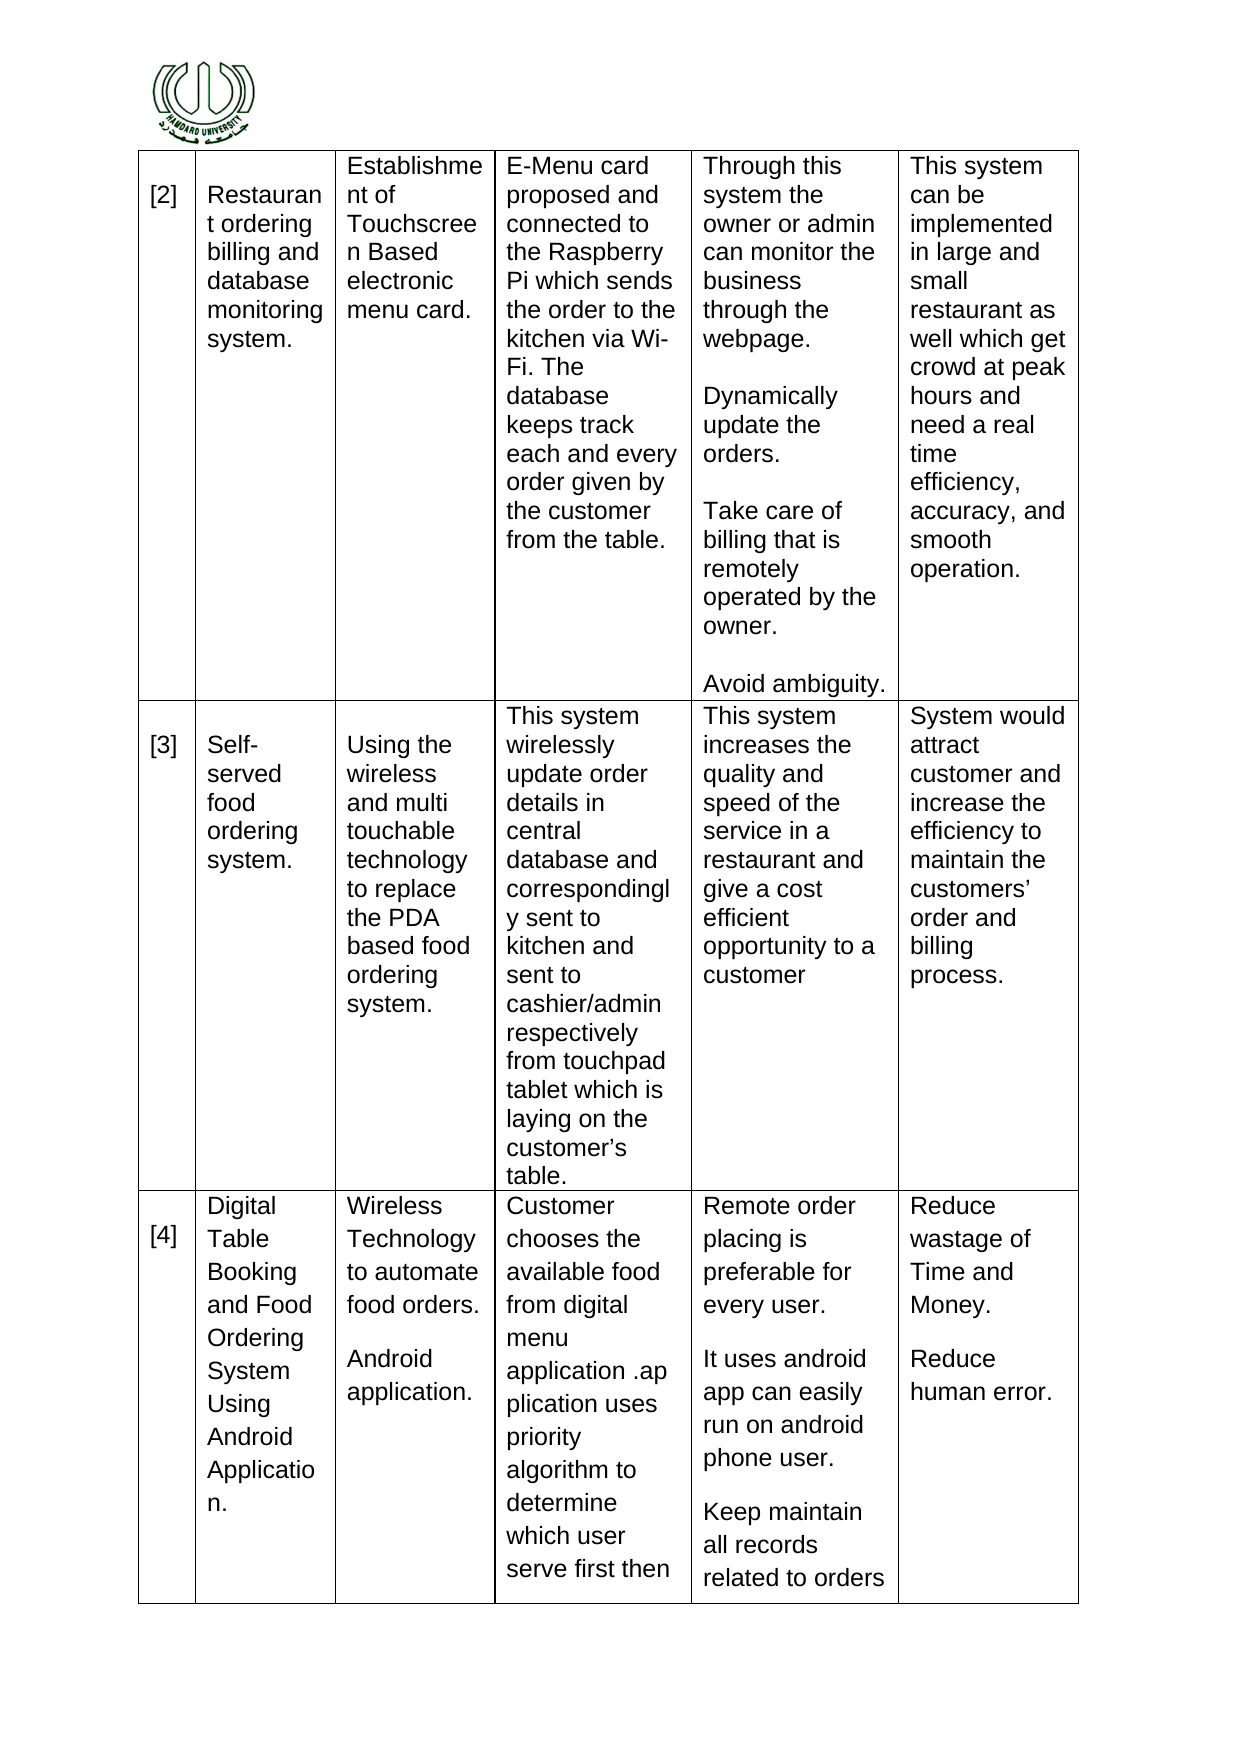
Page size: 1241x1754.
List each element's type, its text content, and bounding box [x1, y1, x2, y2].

table_cell This system can be implemented in large and small restaurant as well which get crowd at peak hours and need a real time efficiency, accuracy, and smooth operation. [899, 151, 1078, 700]
table_cell Wireless Technology to automate food orders. Android application. [336, 1191, 494, 1603]
table_cell This system wirelessly update order details in central database and correspondingly sent to kitchen and sent to cashier/admin respectively from touchpad tablet which is laying on the customer’s table. [496, 701, 691, 1190]
table_cell This system increases the quality and speed of the service in a restaurant and give a cost efficient opportunity to a customer [692, 701, 898, 1190]
table_cell [3] [139, 701, 195, 1190]
table_cell E-Menu card proposed and connected to the Raspberry Pi which sends the order to the kitchen via Wi-Fi. The database keeps track each and every order given by the customer from the table. [496, 151, 691, 700]
table_cell Establishment of Touchscreen Based electronic menu card. [336, 151, 494, 700]
table_cell Restaurant ordering billing and database monitoring system. [196, 151, 335, 700]
table_cell Using the wireless and multi touchable technology to replace the PDA based food ordering system. [336, 701, 494, 1190]
table_cell Reduce wastage of Time and Money. Reduce human error. [899, 1191, 1078, 1603]
table_cell Through this system the owner or admin can monitor the business through the webpage. Dynamically update the orders. Take care of billing that is remotely operated by the owner. Avoid ambiguity. [692, 151, 898, 700]
picture [150, 60, 258, 148]
table_cell Digital Table Booking and Food Ordering System Using Android Application. [196, 1191, 335, 1603]
table_cell Self-served food ordering system. [196, 701, 335, 1190]
table_cell [4] [139, 1191, 195, 1603]
table_cell System would attract customer and increase the efficiency to maintain the customers’ order and billing process. [899, 701, 1078, 1190]
table_cell [2] [139, 151, 195, 700]
